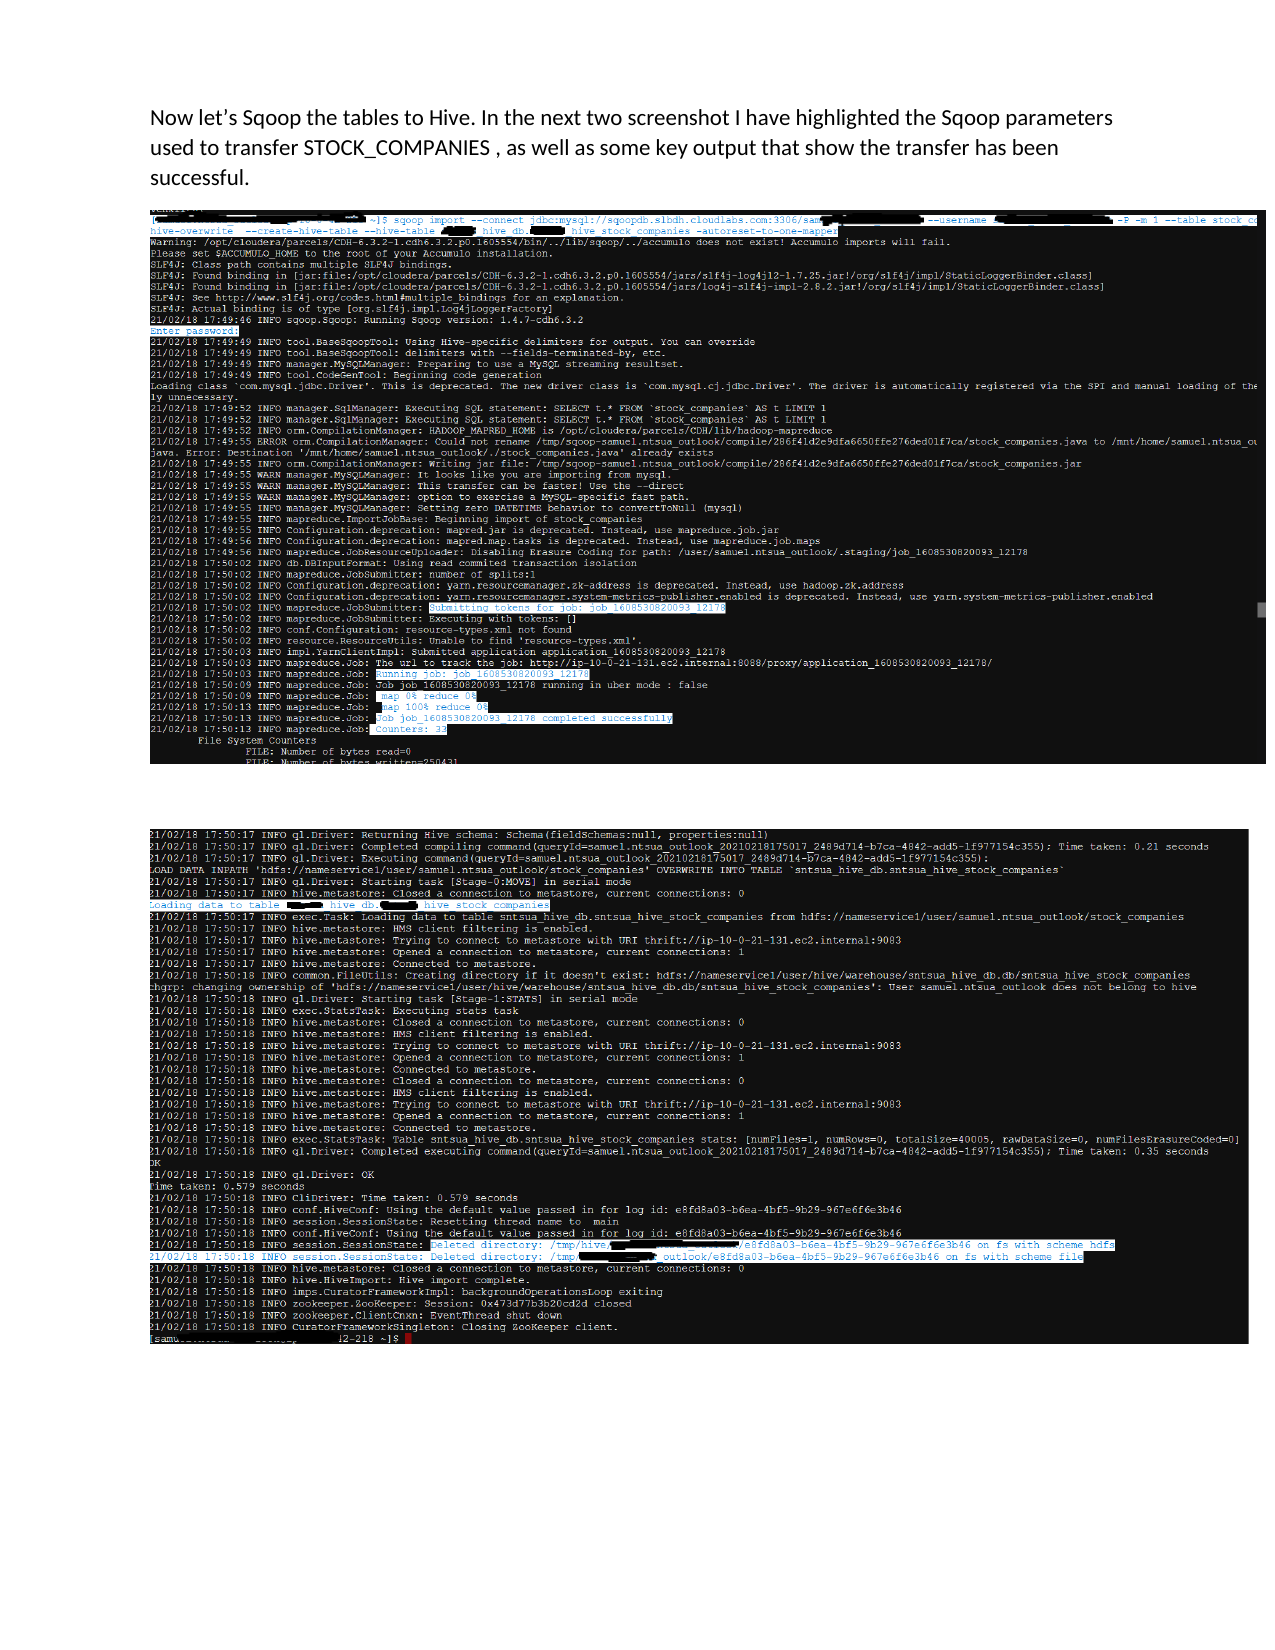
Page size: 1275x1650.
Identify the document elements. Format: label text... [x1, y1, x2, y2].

picture [150, 210, 1266, 764]
picture [150, 829, 1249, 1344]
text Now let’s Sqoop the tables to Hive. In the next two screenshot I have highlighted the Sqoop parameters used to transfer STOCK_COMPANIES , as well as some key output that show the transfer has been successful. [150, 103, 1153, 192]
